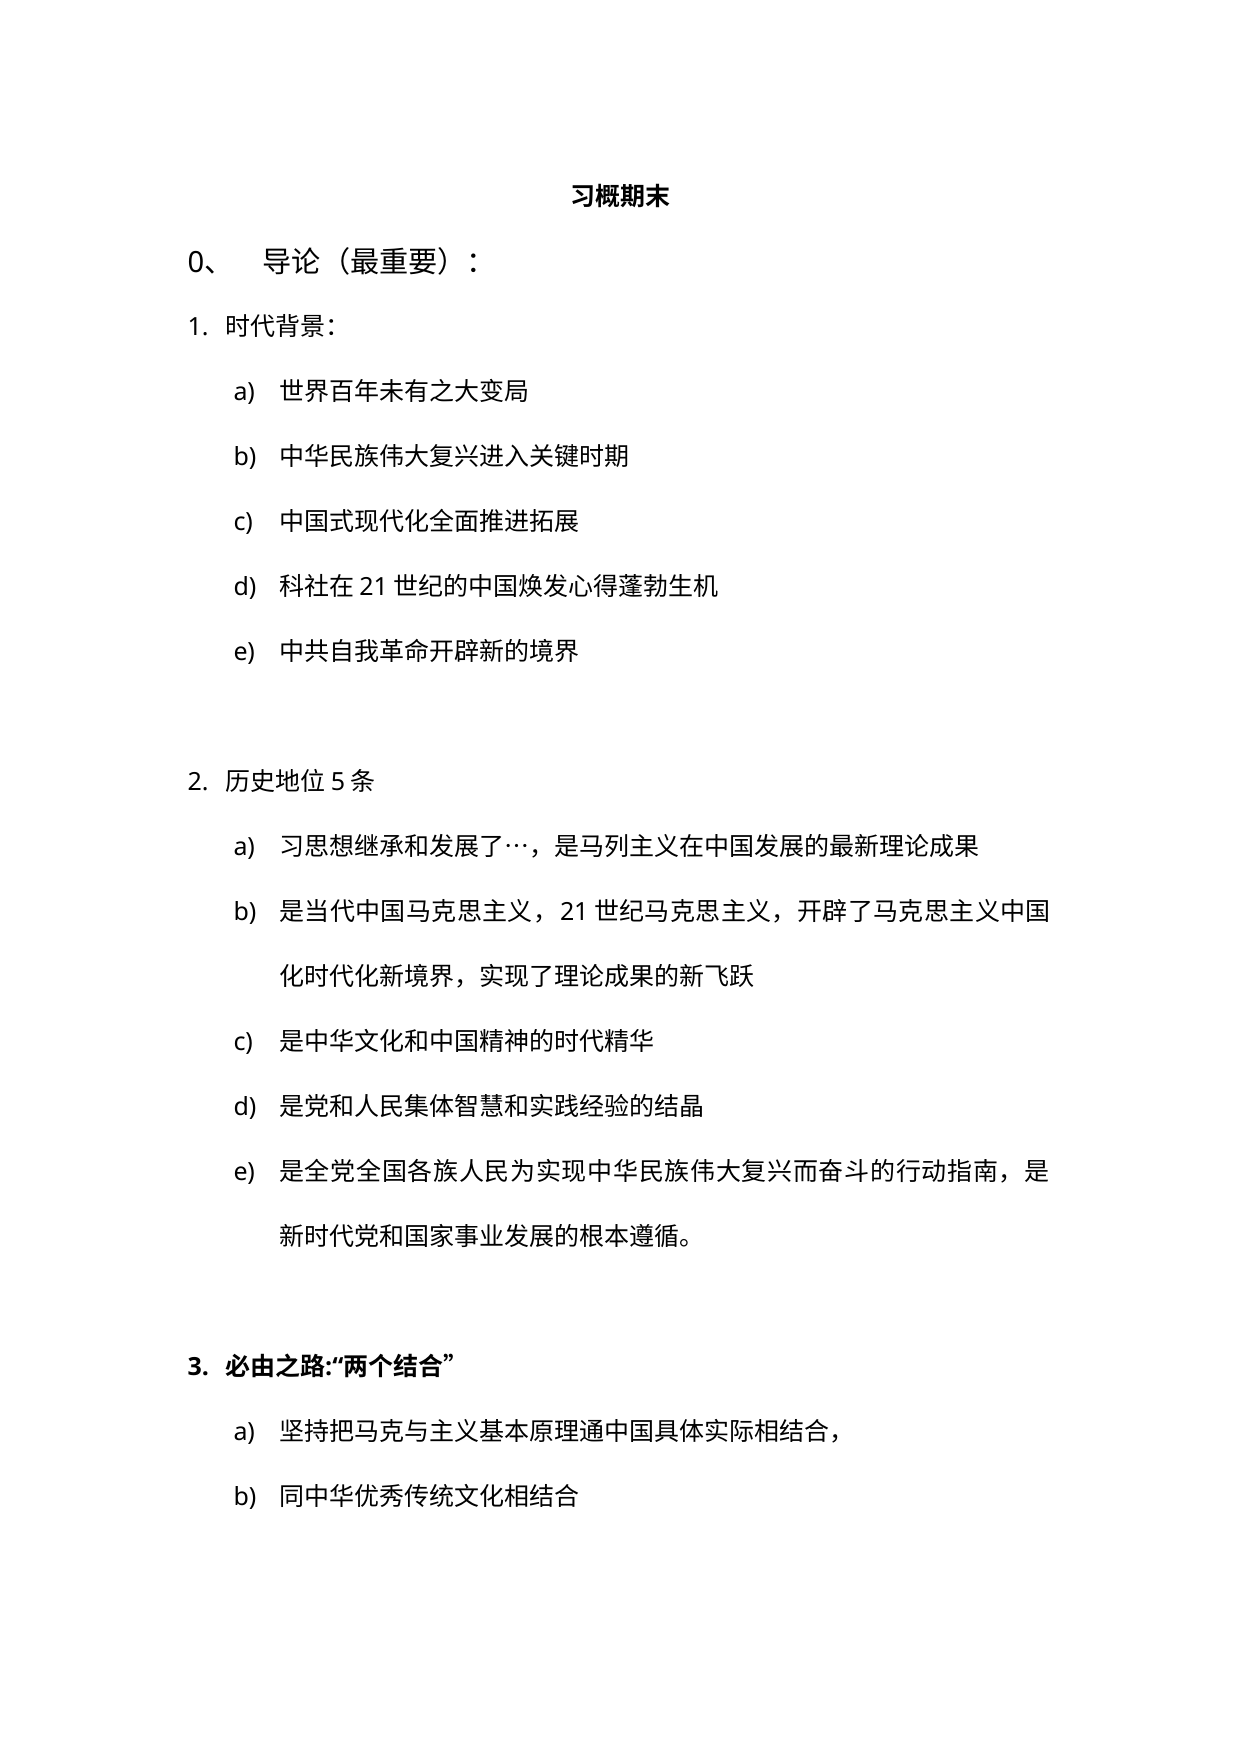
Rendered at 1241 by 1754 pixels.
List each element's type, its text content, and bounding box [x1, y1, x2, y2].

list 是全党全国各族人民为实现中华民族伟大复兴而奋斗的行动指南，是新时代党和国家事业发展的根本遵循。 [233, 1137, 1053, 1267]
list 是党和人民集体智慧和实践经验的结晶 [233, 1072, 1053, 1137]
text 习概期末 [187, 162, 1053, 227]
list 习思想继承和发展了…，是马列主义在中国发展的最新理论成果 [233, 812, 1053, 877]
list 中共自我革命开辟新的境界 [233, 617, 1053, 682]
list 科社在21世纪的中国焕发心得蓬勃生机 [233, 552, 1053, 617]
text 导论（最重要）： [187, 227, 1053, 292]
list 世界百年未有之大变局 [233, 357, 1053, 422]
list 同中华优秀传统文化相结合 [233, 1462, 1053, 1527]
list 中国式现代化全面推进拓展 [233, 487, 1053, 552]
list 历史地位 5条 [187, 747, 1053, 812]
list 坚持把马克与主义基本原理通中国具体实际相结合， [233, 1397, 1053, 1462]
list 是当代中国马克思主义，21世纪马克思主义，开辟了马克思主义中国化时代化新境界，实现了理论成果的新飞跃 [233, 877, 1053, 1007]
list 是中华文化和中国精神的时代精华 [233, 1007, 1053, 1072]
list 中华民族伟大复兴进入关键时期 [233, 422, 1053, 487]
list 必由之路:“两个结合” [187, 1332, 1053, 1397]
list 时代背景： [187, 292, 1053, 357]
